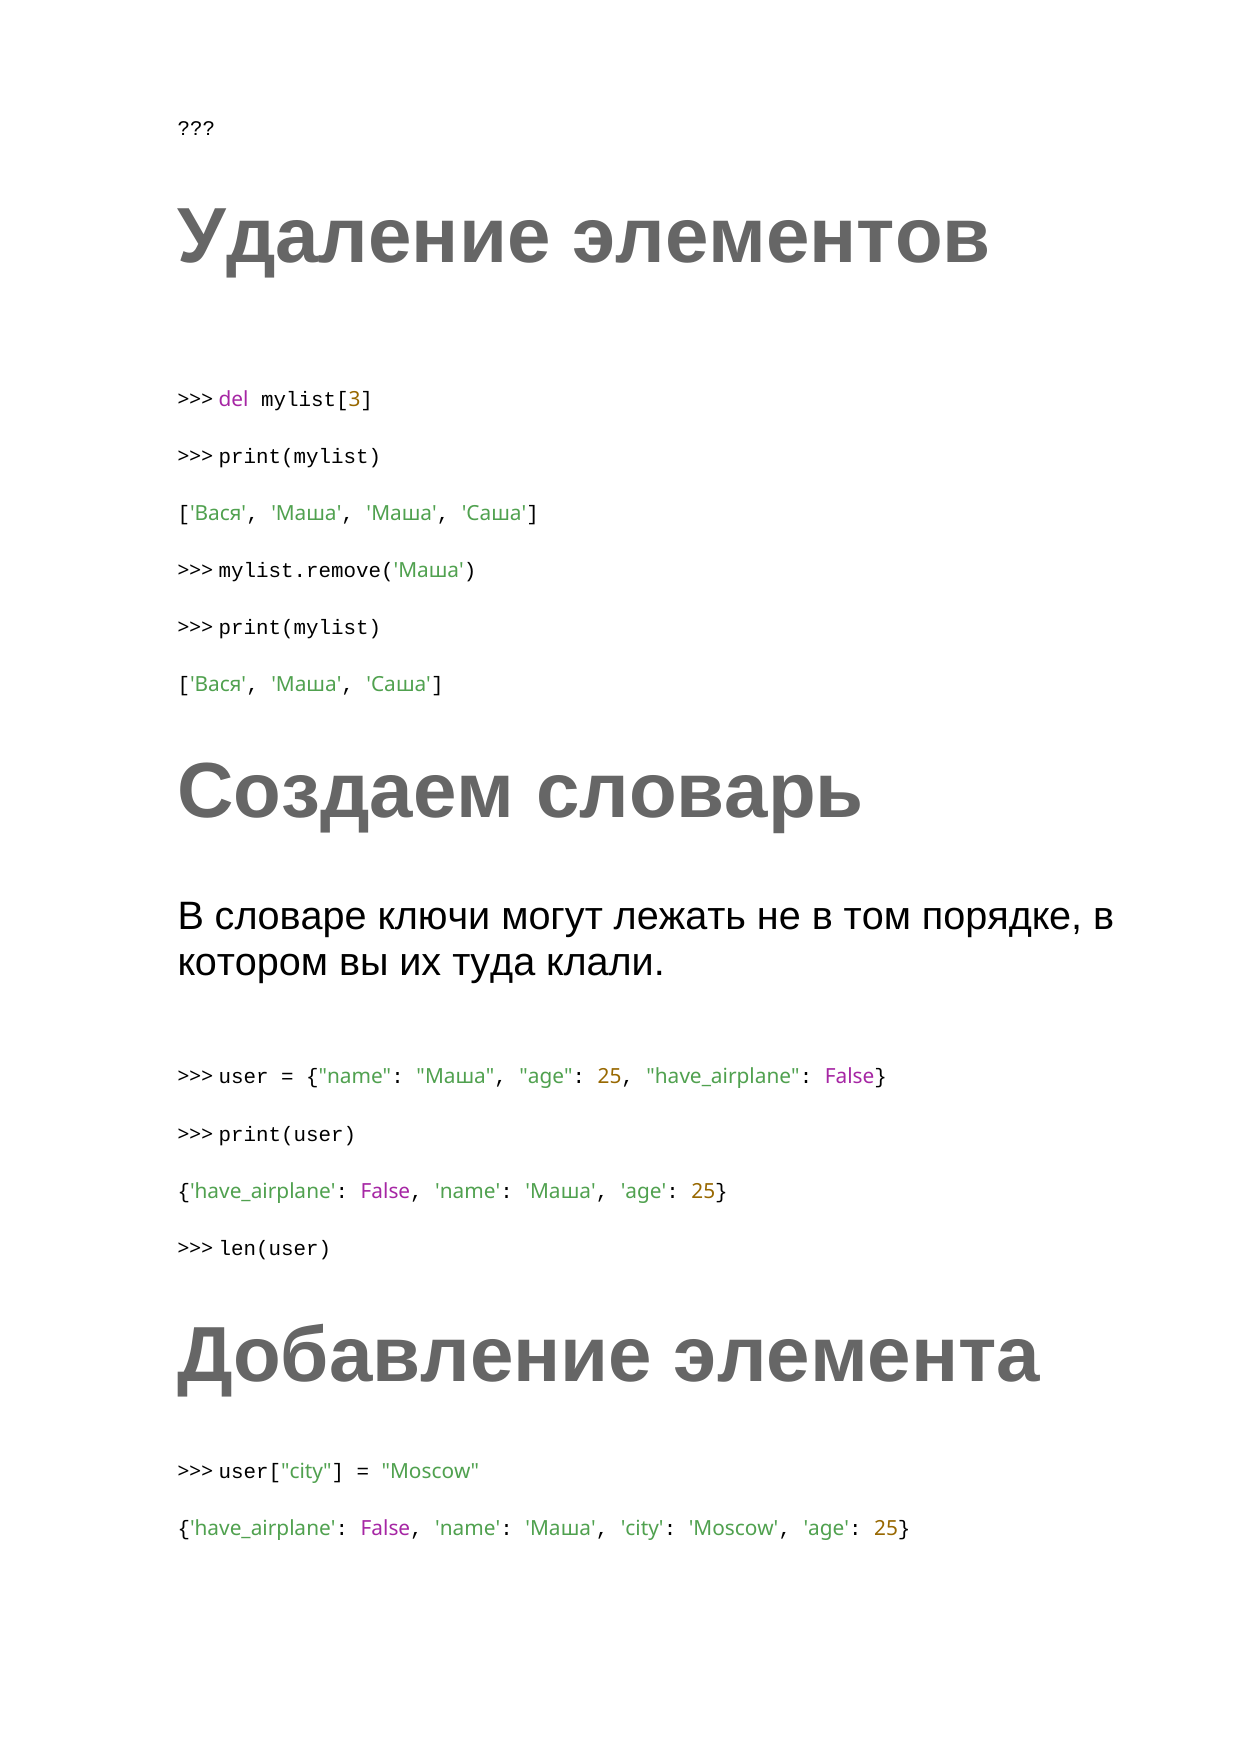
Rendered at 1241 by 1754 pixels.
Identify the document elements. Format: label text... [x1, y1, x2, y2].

subtitle Добавление элемента [177, 1308, 1152, 1398]
text >>> len(user) [177, 1233, 1152, 1261]
subtitle Создаем словарь [177, 744, 1152, 834]
text {'have_airplane': False, 'name': 'Маша', 'age': 25} [177, 1176, 1152, 1204]
text ['Вася', 'Маша', 'Саша'] [177, 669, 1152, 698]
text >>> mylist.remove('Маша') [177, 555, 1152, 583]
text ??? [177, 118, 1152, 142]
text >>> user["city"] = "Moscow" [177, 1456, 1152, 1484]
text {'have_airplane': False, 'name': 'Маша', 'city': 'Moscow', 'age': 25} [177, 1513, 1152, 1542]
text >>> user = {"name": "Маша", "age": 25, "have_airplane": False} [177, 1062, 1152, 1090]
text ['Вася', 'Маша', 'Маша', 'Саша'] [177, 498, 1152, 526]
text >>> print(mylist) [177, 441, 1152, 469]
text >>> del mylist[3] [177, 384, 1152, 412]
text >>> print(user) [177, 1119, 1152, 1147]
text В словаре ключи могут лежать не в том порядке, в котором вы их туда клали. [177, 892, 1152, 983]
text >>> print(mylist) [177, 612, 1152, 641]
subtitle Удаление элементов [177, 189, 1152, 278]
